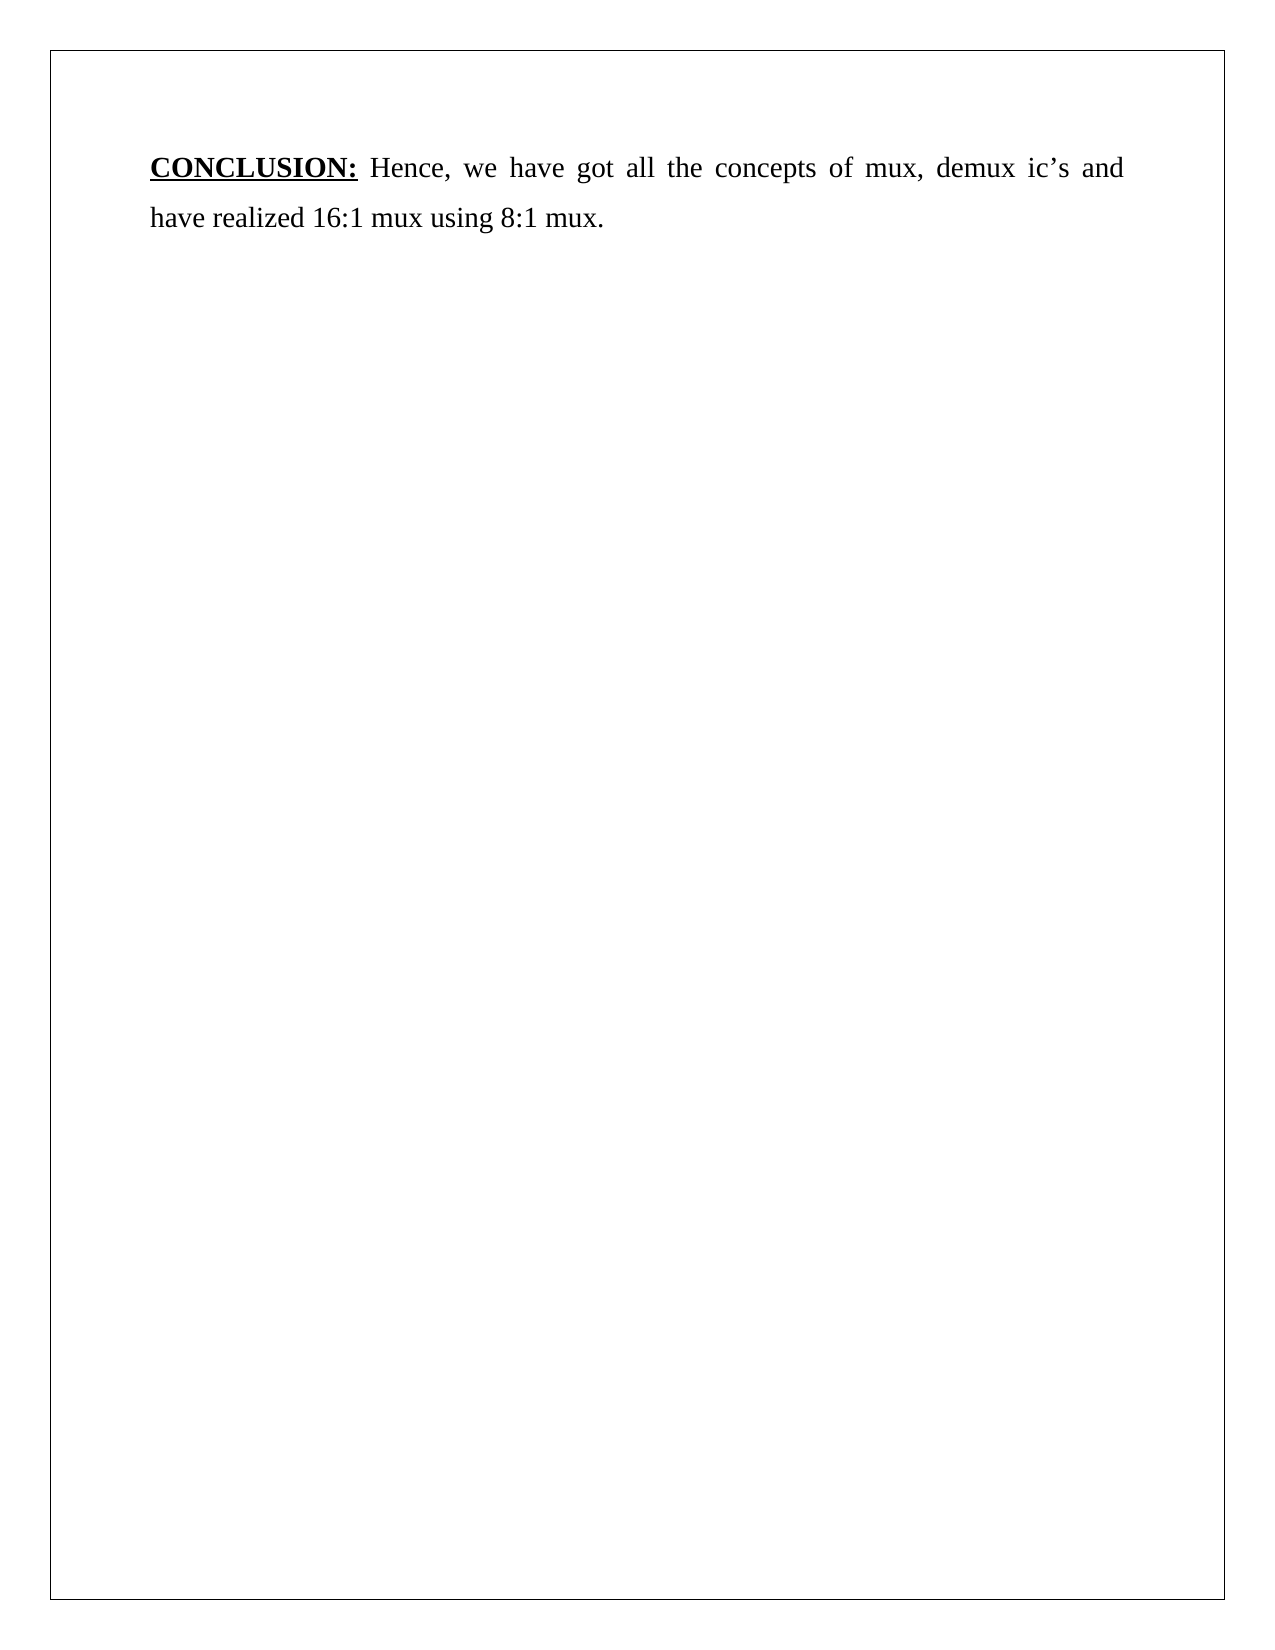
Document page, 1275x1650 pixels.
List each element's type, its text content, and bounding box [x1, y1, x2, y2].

text CONCLUSION: Hence, we have got all the concepts of mux, demux ic’s and have realized 16:1 mux using 8:1 mux. [150, 150, 1125, 234]
